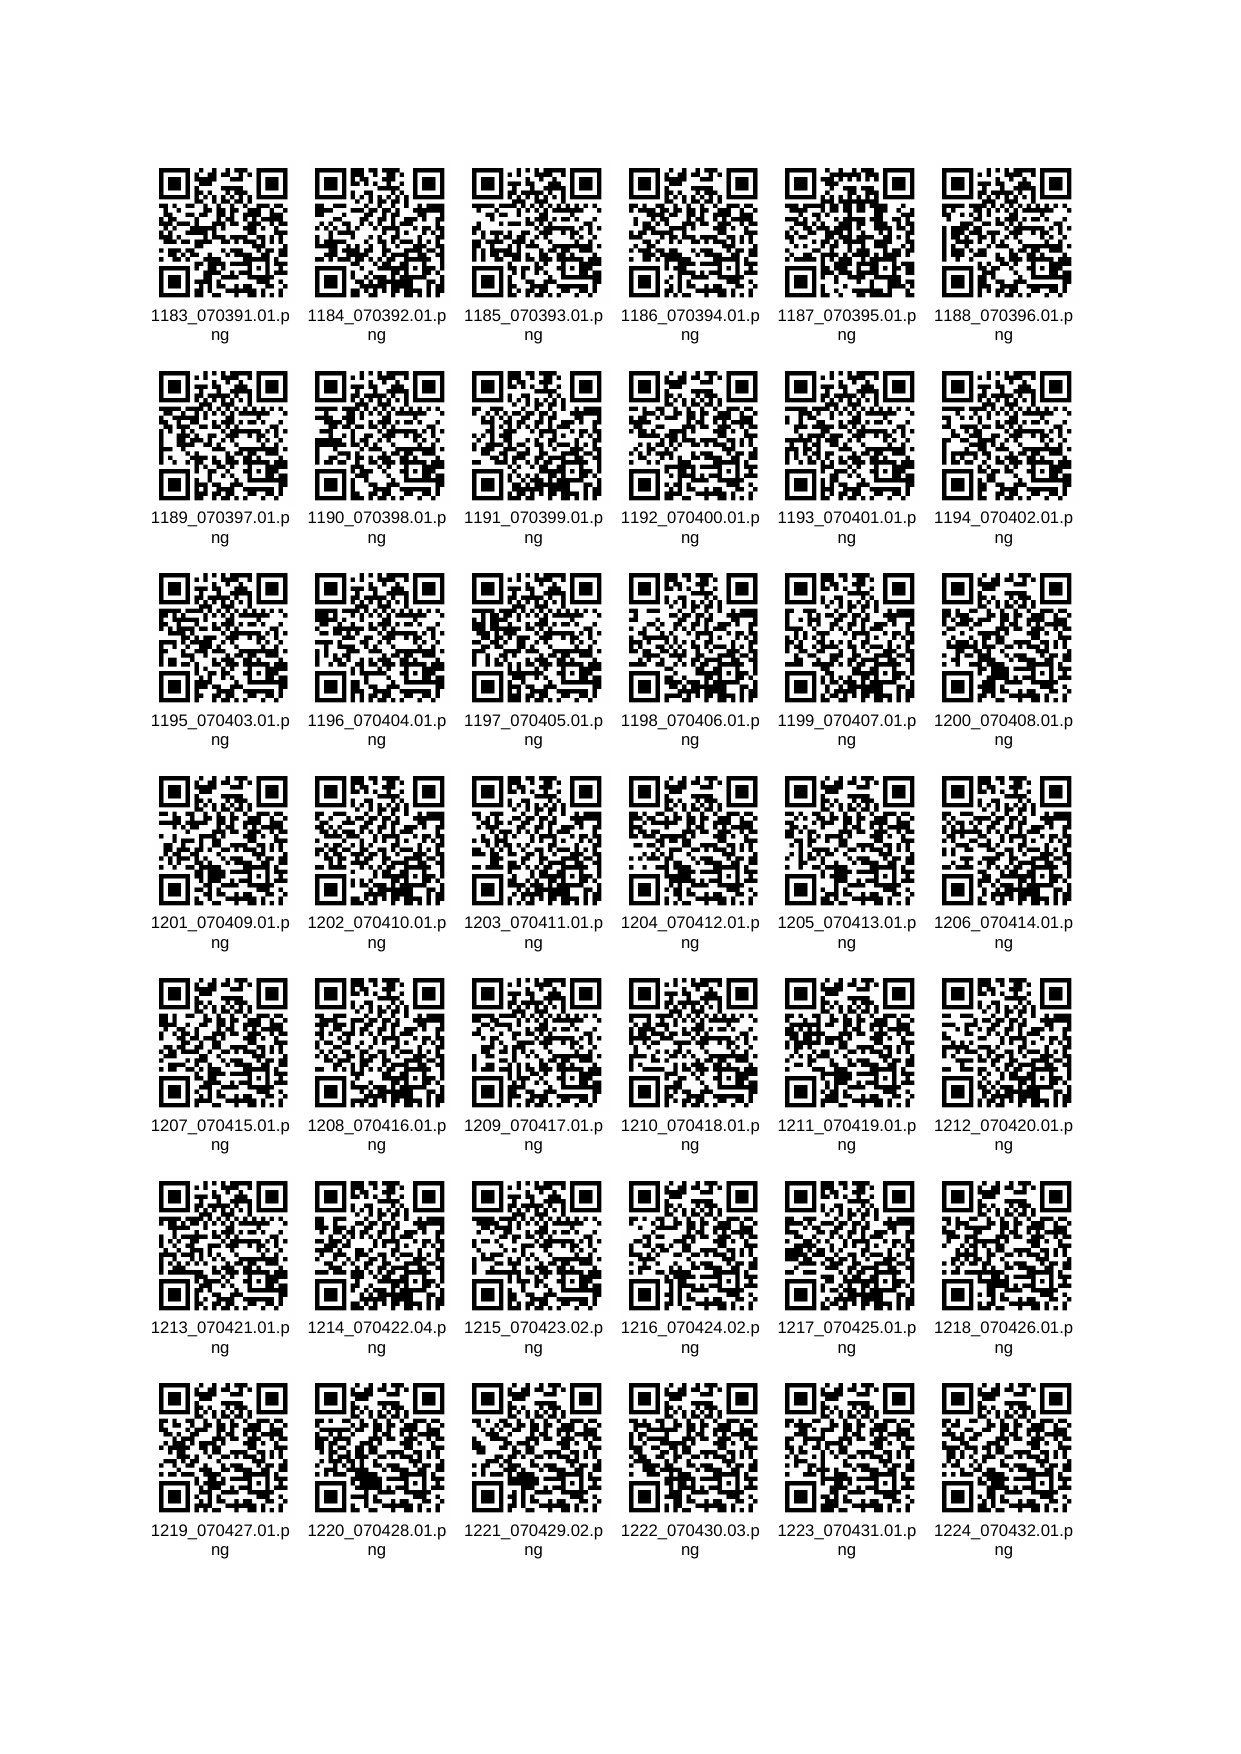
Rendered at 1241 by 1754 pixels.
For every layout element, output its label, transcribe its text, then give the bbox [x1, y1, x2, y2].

picture [463, 1374, 610, 1521]
table_cell 1212_070420.01.png [926, 962, 1081, 1162]
picture [306, 767, 453, 914]
picture [776, 1172, 923, 1319]
table_cell 1184_070392.01.png [299, 152, 454, 352]
table_cell 1222_070430.03.png [612, 1367, 768, 1567]
table_cell 1219_070427.01.png [142, 1366, 298, 1567]
table_cell 1191_070399.01.png [456, 354, 611, 555]
picture [306, 159, 453, 306]
table_cell 1183_070391.01.png [142, 152, 298, 352]
picture [933, 1374, 1080, 1521]
picture [463, 564, 610, 711]
picture [306, 362, 453, 509]
table_cell 1209_070417.01.png [456, 962, 611, 1162]
picture [463, 1172, 610, 1319]
table_cell 1194_070402.01.png [926, 354, 1081, 555]
table_cell 1204_070412.01.png [612, 759, 768, 960]
table_cell 1210_070418.01.png [612, 962, 768, 1162]
picture [933, 564, 1080, 711]
picture [150, 1374, 296, 1521]
table_cell 1186_070394.01.png [612, 152, 768, 352]
table_cell 1189_070397.01.png [142, 354, 298, 555]
table_cell 1216_070424.02.png [612, 1164, 768, 1365]
table_cell 1223_070431.01.png [769, 1367, 924, 1567]
table_cell 1190_070398.01.png [299, 354, 454, 555]
table_cell 1218_070426.01.png [926, 1164, 1081, 1365]
picture [620, 159, 766, 306]
picture [463, 969, 610, 1116]
table_cell 1224_070432.01.png [926, 1367, 1081, 1567]
picture [306, 564, 453, 711]
table_cell 1201_070409.01.png [142, 759, 298, 960]
table_cell 1207_070415.01.png [142, 961, 298, 1162]
table_cell 1217_070425.01.png [769, 1164, 924, 1365]
picture [776, 159, 923, 306]
table_cell 1199_070407.01.png [769, 557, 924, 757]
picture [306, 1172, 453, 1319]
picture [933, 767, 1080, 914]
picture [620, 1374, 766, 1521]
picture [150, 767, 296, 914]
table_cell 1203_070411.01.png [456, 759, 611, 960]
picture [933, 362, 1080, 509]
table_cell 1220_070428.01.png [299, 1367, 454, 1567]
table_cell 1202_070410.01.png [299, 759, 454, 960]
picture [620, 1172, 766, 1319]
picture [306, 969, 453, 1116]
table_cell 1197_070405.01.png [456, 557, 611, 757]
picture [463, 767, 610, 914]
table_cell 1208_070416.01.png [299, 962, 454, 1162]
picture [463, 159, 610, 306]
picture [933, 969, 1080, 1116]
picture [933, 159, 1080, 306]
picture [620, 362, 766, 509]
picture [620, 767, 766, 914]
table_cell 1211_070419.01.png [769, 962, 924, 1162]
picture [150, 1172, 296, 1319]
table_cell 1213_070421.01.png [142, 1164, 298, 1365]
picture [306, 1374, 453, 1521]
picture [150, 564, 296, 711]
picture [150, 362, 296, 509]
picture [776, 969, 923, 1116]
table_cell 1187_070395.01.png [769, 152, 924, 352]
table_cell 1195_070403.01.png [142, 556, 298, 757]
table_cell 1221_070429.02.png [456, 1367, 611, 1567]
table_cell 1206_070414.01.png [926, 759, 1081, 960]
picture [620, 969, 766, 1116]
table_cell 1200_070408.01.png [926, 557, 1081, 757]
picture [933, 1172, 1080, 1319]
picture [150, 159, 296, 306]
picture [776, 564, 923, 711]
picture [150, 969, 296, 1116]
table_cell 1215_070423.02.png [456, 1164, 611, 1365]
picture [620, 564, 766, 711]
table_cell 1214_070422.04.png [299, 1164, 454, 1365]
table_cell 1193_070401.01.png [769, 354, 924, 555]
picture [776, 362, 923, 509]
table_cell 1192_070400.01.png [612, 354, 768, 555]
picture [776, 1374, 923, 1521]
picture [463, 362, 610, 509]
table_cell 1196_070404.01.png [299, 557, 454, 757]
table_cell 1185_070393.01.png [456, 152, 611, 352]
table_cell 1205_070413.01.png [769, 759, 924, 960]
picture [776, 767, 923, 914]
table_cell 1198_070406.01.png [612, 557, 768, 757]
table_cell 1188_070396.01.png [926, 152, 1081, 352]
